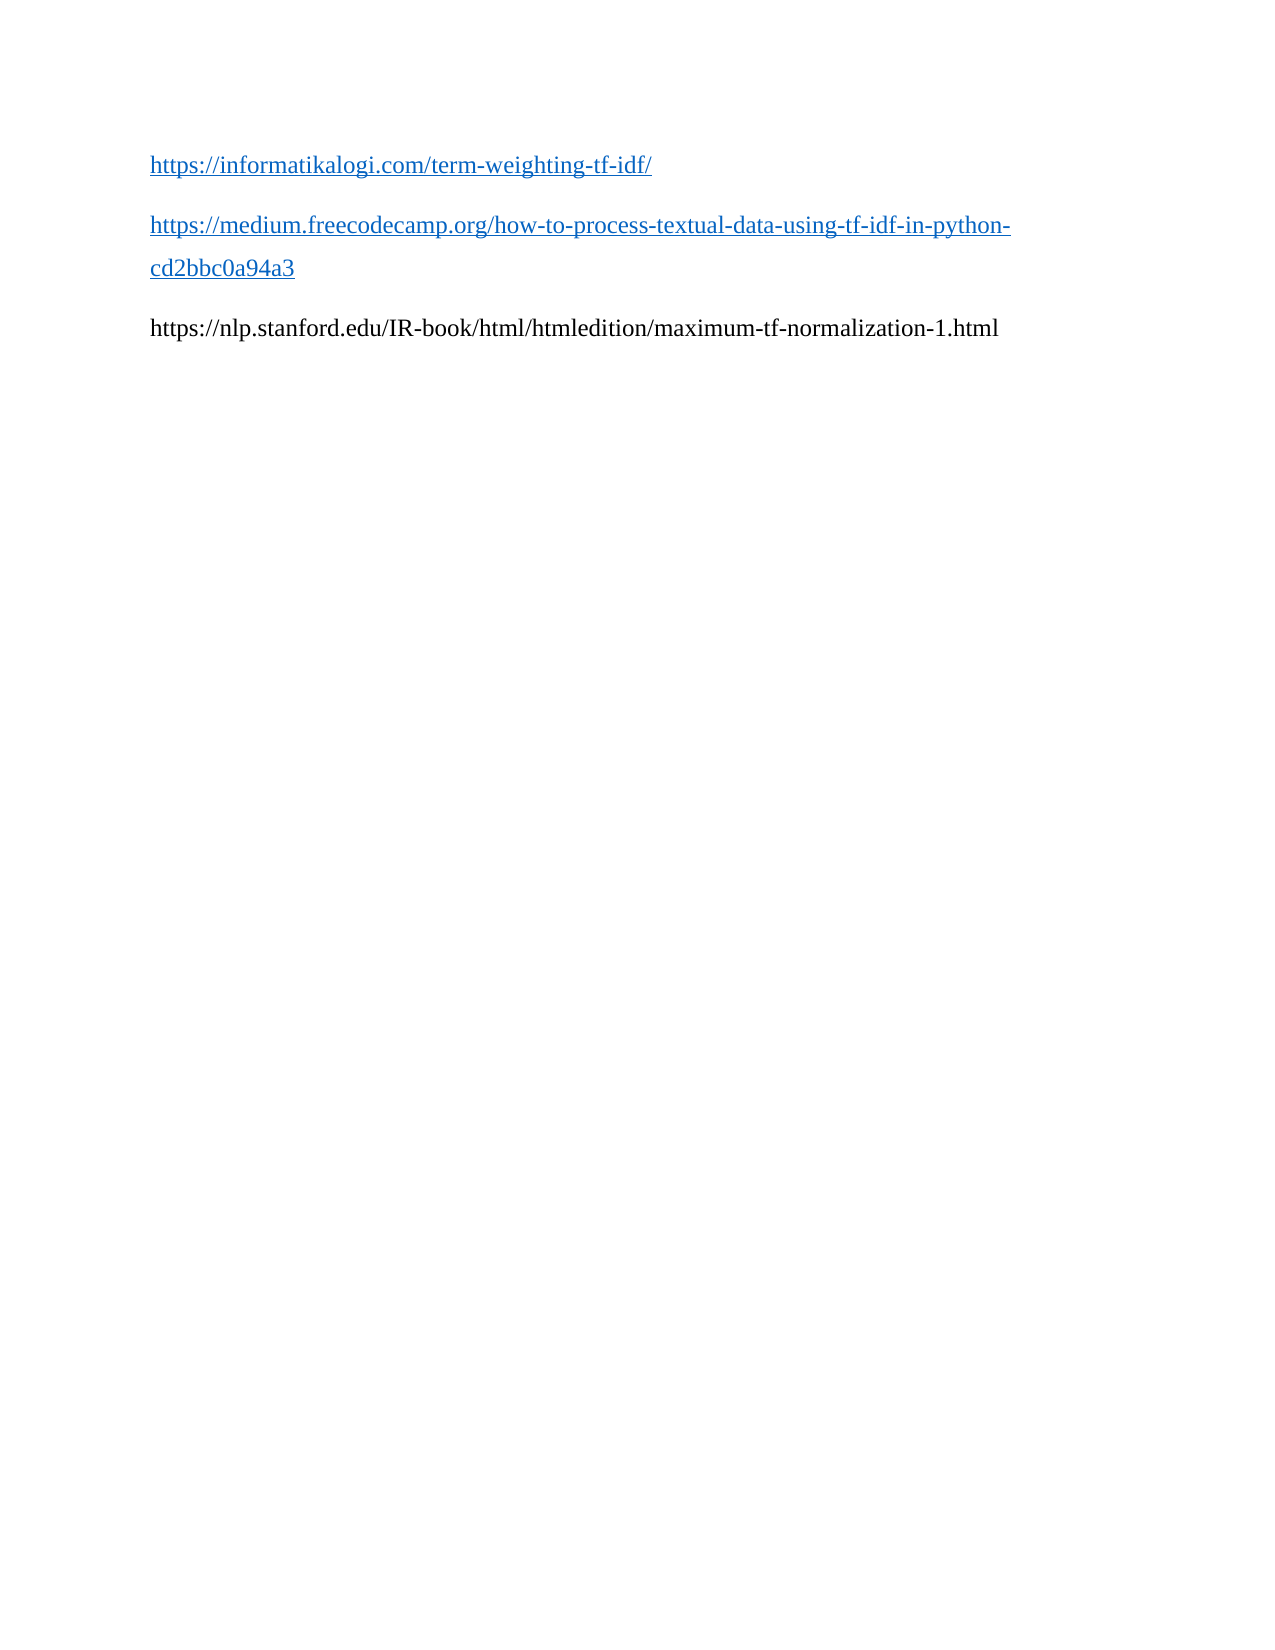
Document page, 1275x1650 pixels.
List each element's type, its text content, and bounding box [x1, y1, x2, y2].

text https://nlp.stanford.edu/IR-book/html/htmledition/maximum-tf-normalization-1.html [150, 313, 1125, 341]
text https://medium.freecodecamp.org/how-to-process-textual-data-using-tf-idf-in-python-cd2bbc0a94a3 [150, 210, 1125, 282]
text https://informatikalogi.com/term-weighting-tf-idf/ [150, 150, 1125, 179]
